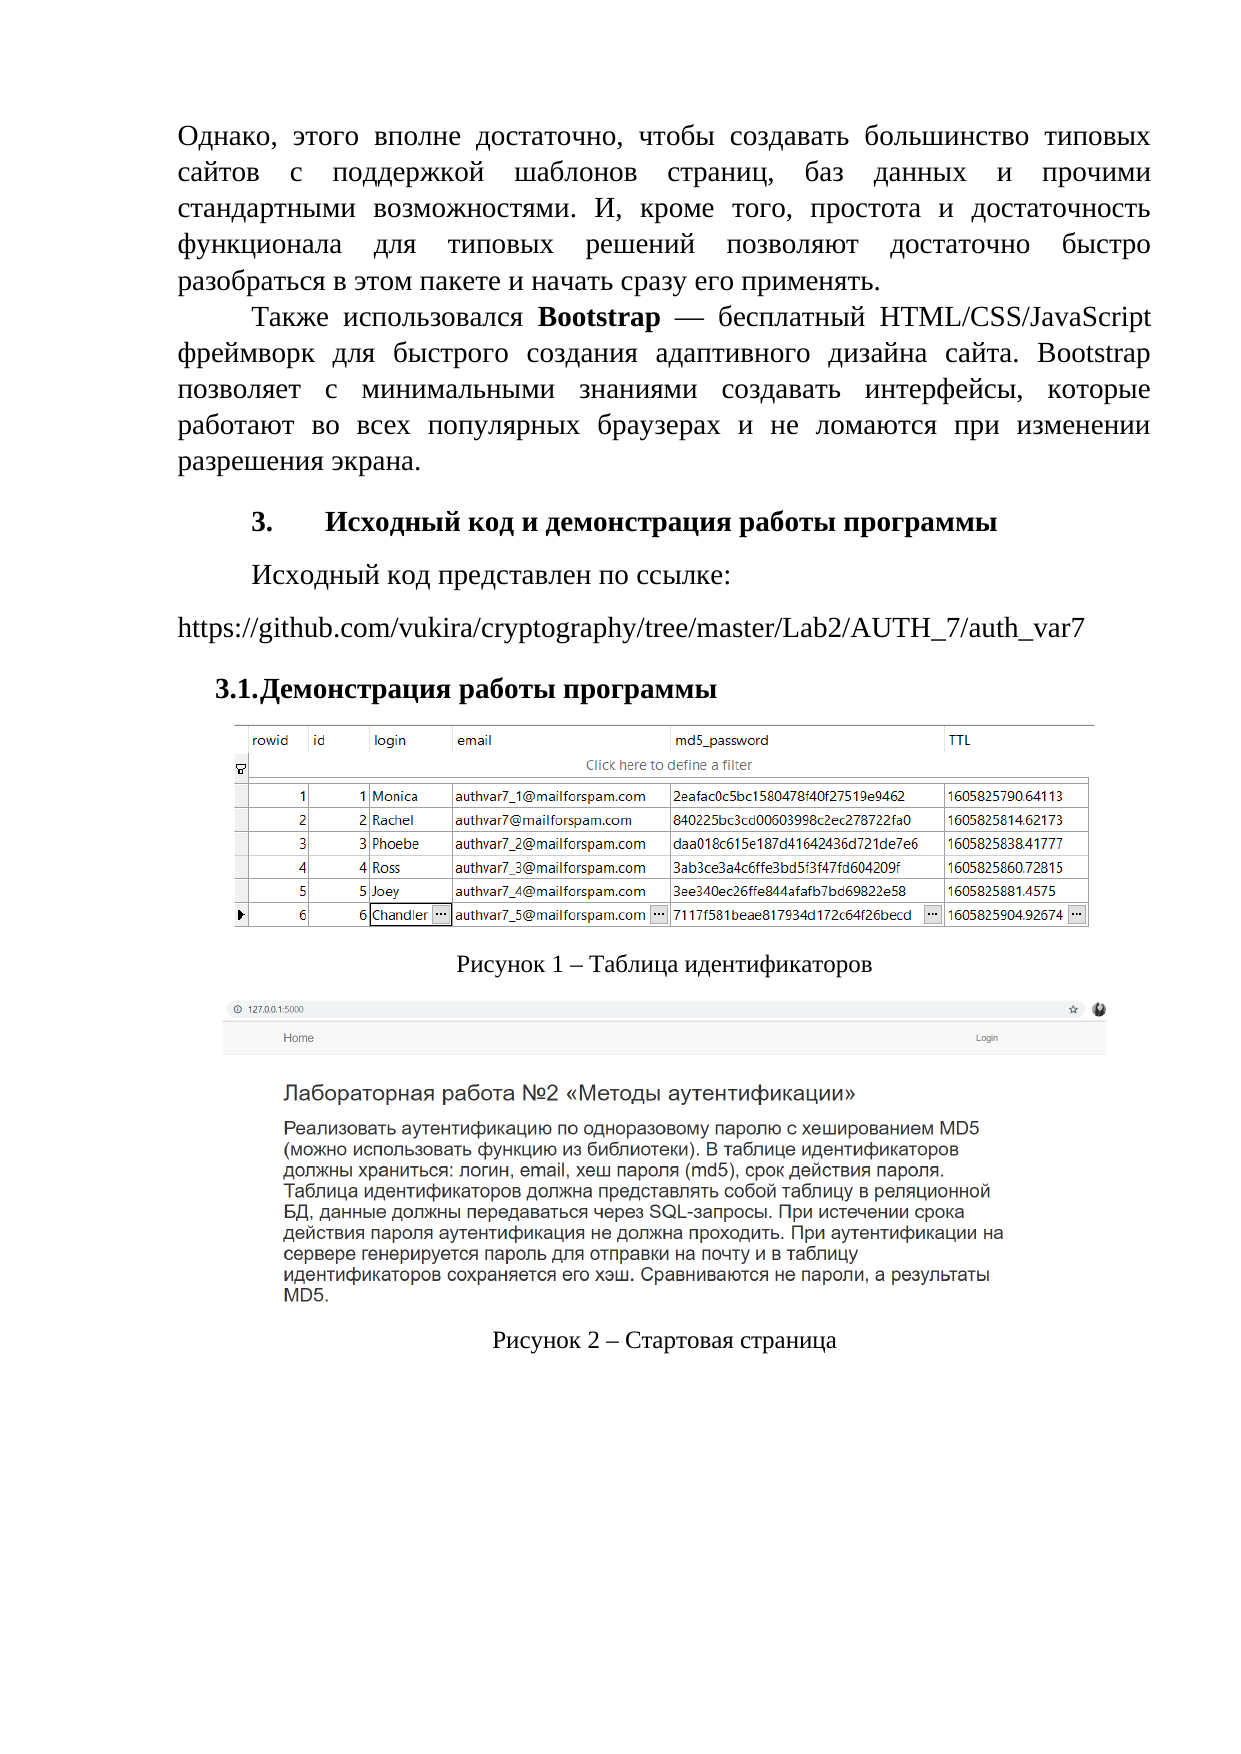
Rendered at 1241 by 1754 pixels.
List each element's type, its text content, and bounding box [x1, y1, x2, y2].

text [177, 118, 1152, 296]
text Исходный код представлен по ссылке: [177, 557, 1152, 591]
text Рисунок 1 – Таблица идентификаторов [177, 949, 1152, 978]
text Демонстрация работы программы [215, 671, 1152, 705]
text https://github.com/vukira/cryptography/tree/master/Lab2/AUTH_7/auth_var7 [177, 610, 1152, 644]
picture [234, 724, 1095, 931]
picture [222, 999, 1107, 1307]
title Исходный код и демонстрация работы программы [177, 504, 1152, 538]
text Рисунок 2 – Стартовая страница [177, 1325, 1152, 1354]
text Также использовался Bootstrap — бесплатный HTML/CSS/JavaScript фреймворк для быстрого создания адаптивного дизайна сайта. Bootstrap позволяет с минимальными знаниями создавать интерфейсы, которые работают во всех популярных браузерах и не ломаются при изменении разрешения экрана. [177, 299, 1152, 477]
